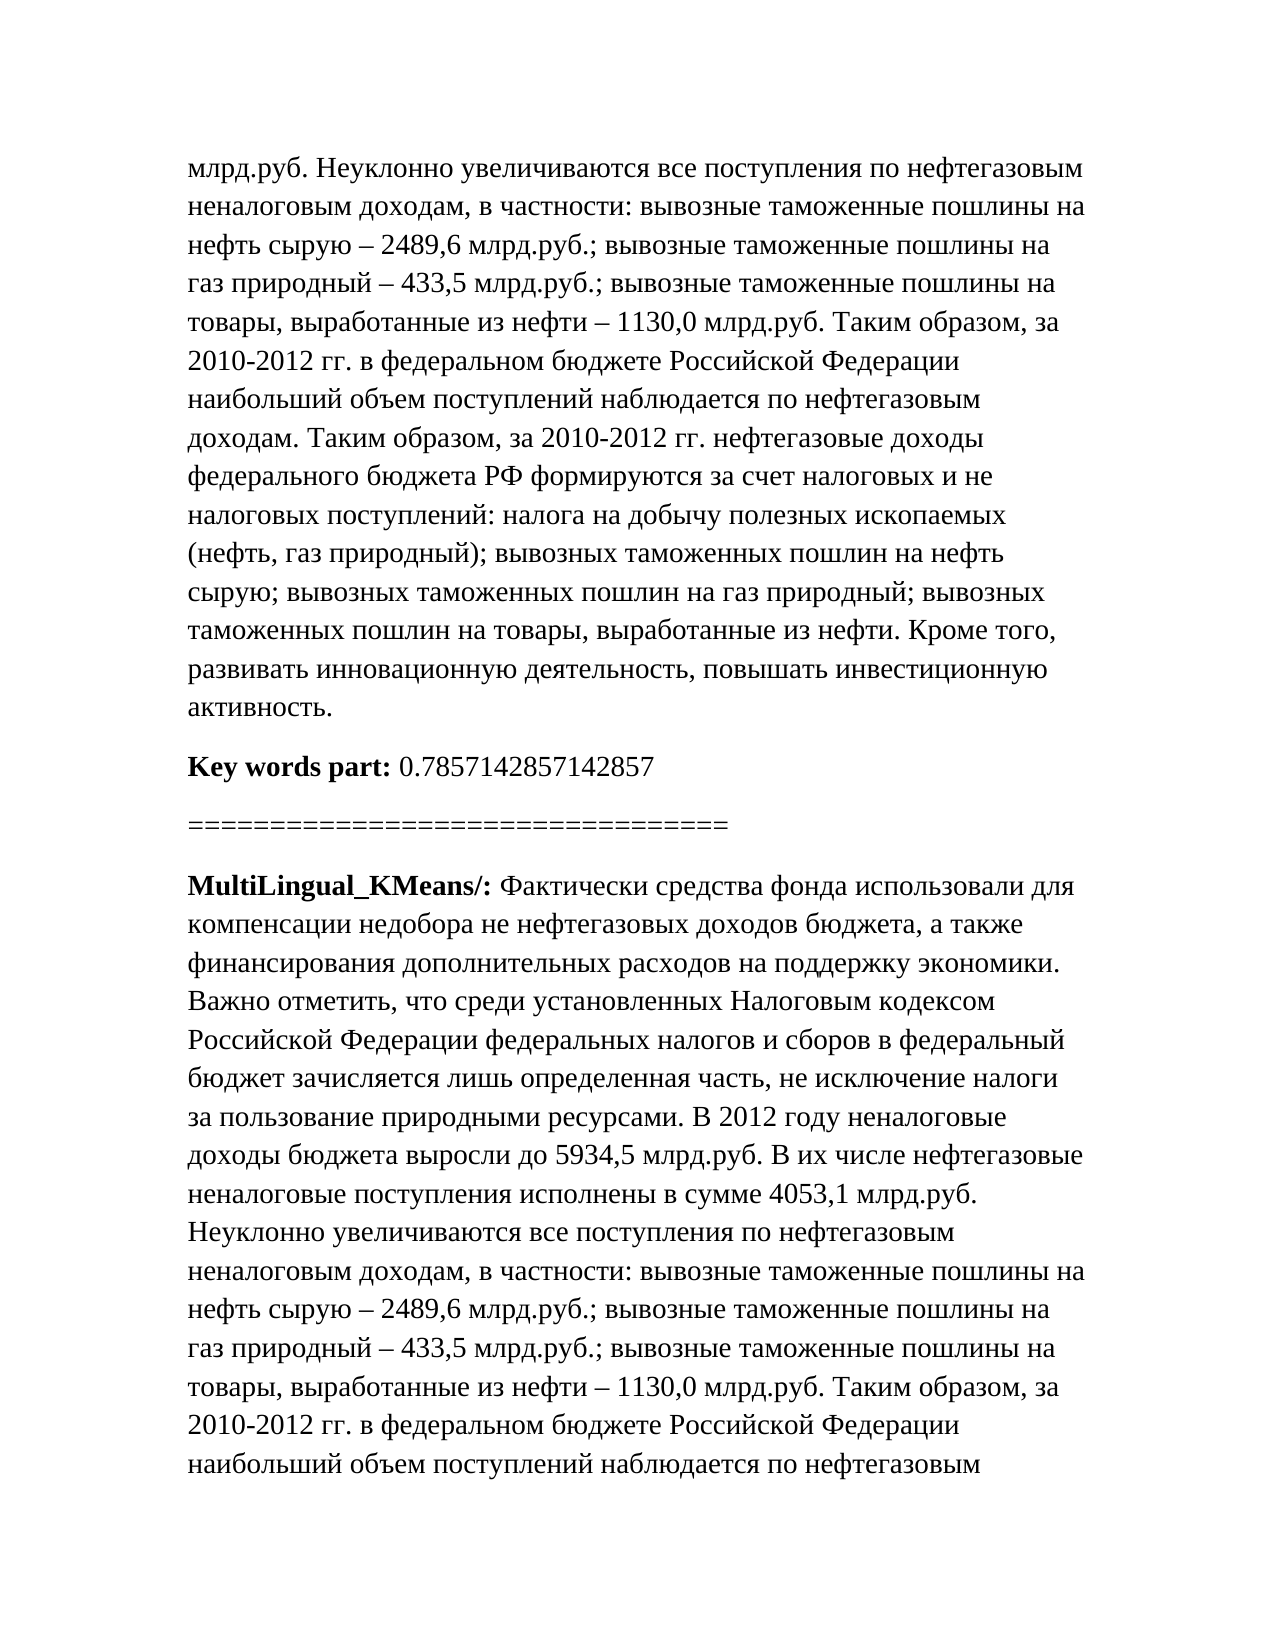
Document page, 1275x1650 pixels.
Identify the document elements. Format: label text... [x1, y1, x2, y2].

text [187, 868, 1087, 1479]
text Key words part: 0.7857142857142857 [187, 749, 1087, 782]
text ================================= [187, 808, 1087, 842]
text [187, 150, 1087, 723]
